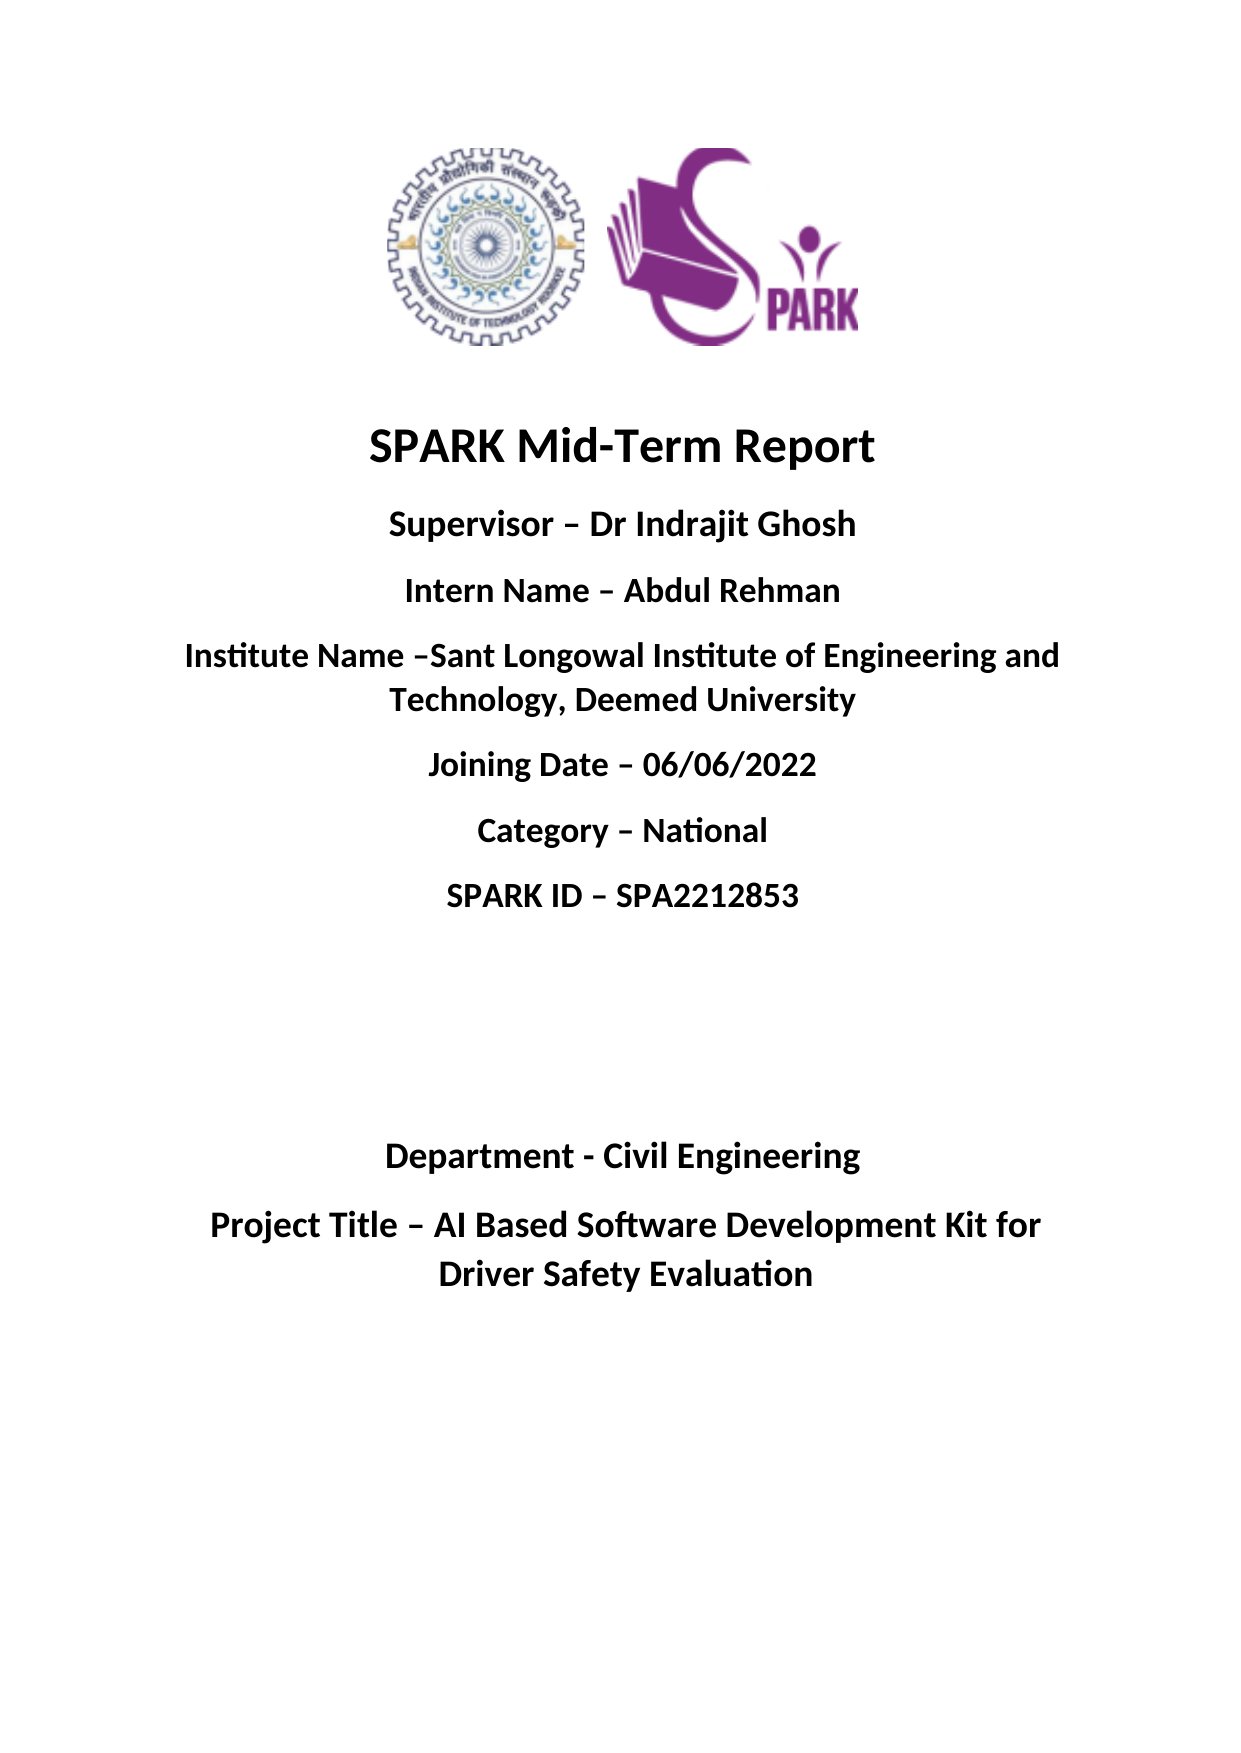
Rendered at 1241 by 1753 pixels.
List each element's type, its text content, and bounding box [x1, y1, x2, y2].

text Joining Date – 06/06/2022 [149, 742, 1096, 786]
picture [387, 148, 585, 346]
text Intern Name – Abdul Rehman [149, 568, 1096, 611]
text Supervisor – Dr Indrajit Ghosh [149, 500, 1096, 546]
text Department - Civil Engineering [149, 1132, 1096, 1178]
text Project Title – AI Based Software Development Kit for Driver Safety Evaluation [190, 1201, 1062, 1296]
text SPARK Mid-Term Report [149, 414, 1096, 475]
picture [607, 148, 858, 346]
text Institute Name –Sant Longowal Institute of Engineering and Technology, Deemed University [149, 633, 1096, 720]
text SPARK ID – SPA2212853 [149, 873, 1096, 916]
text Category – National [149, 808, 1096, 851]
